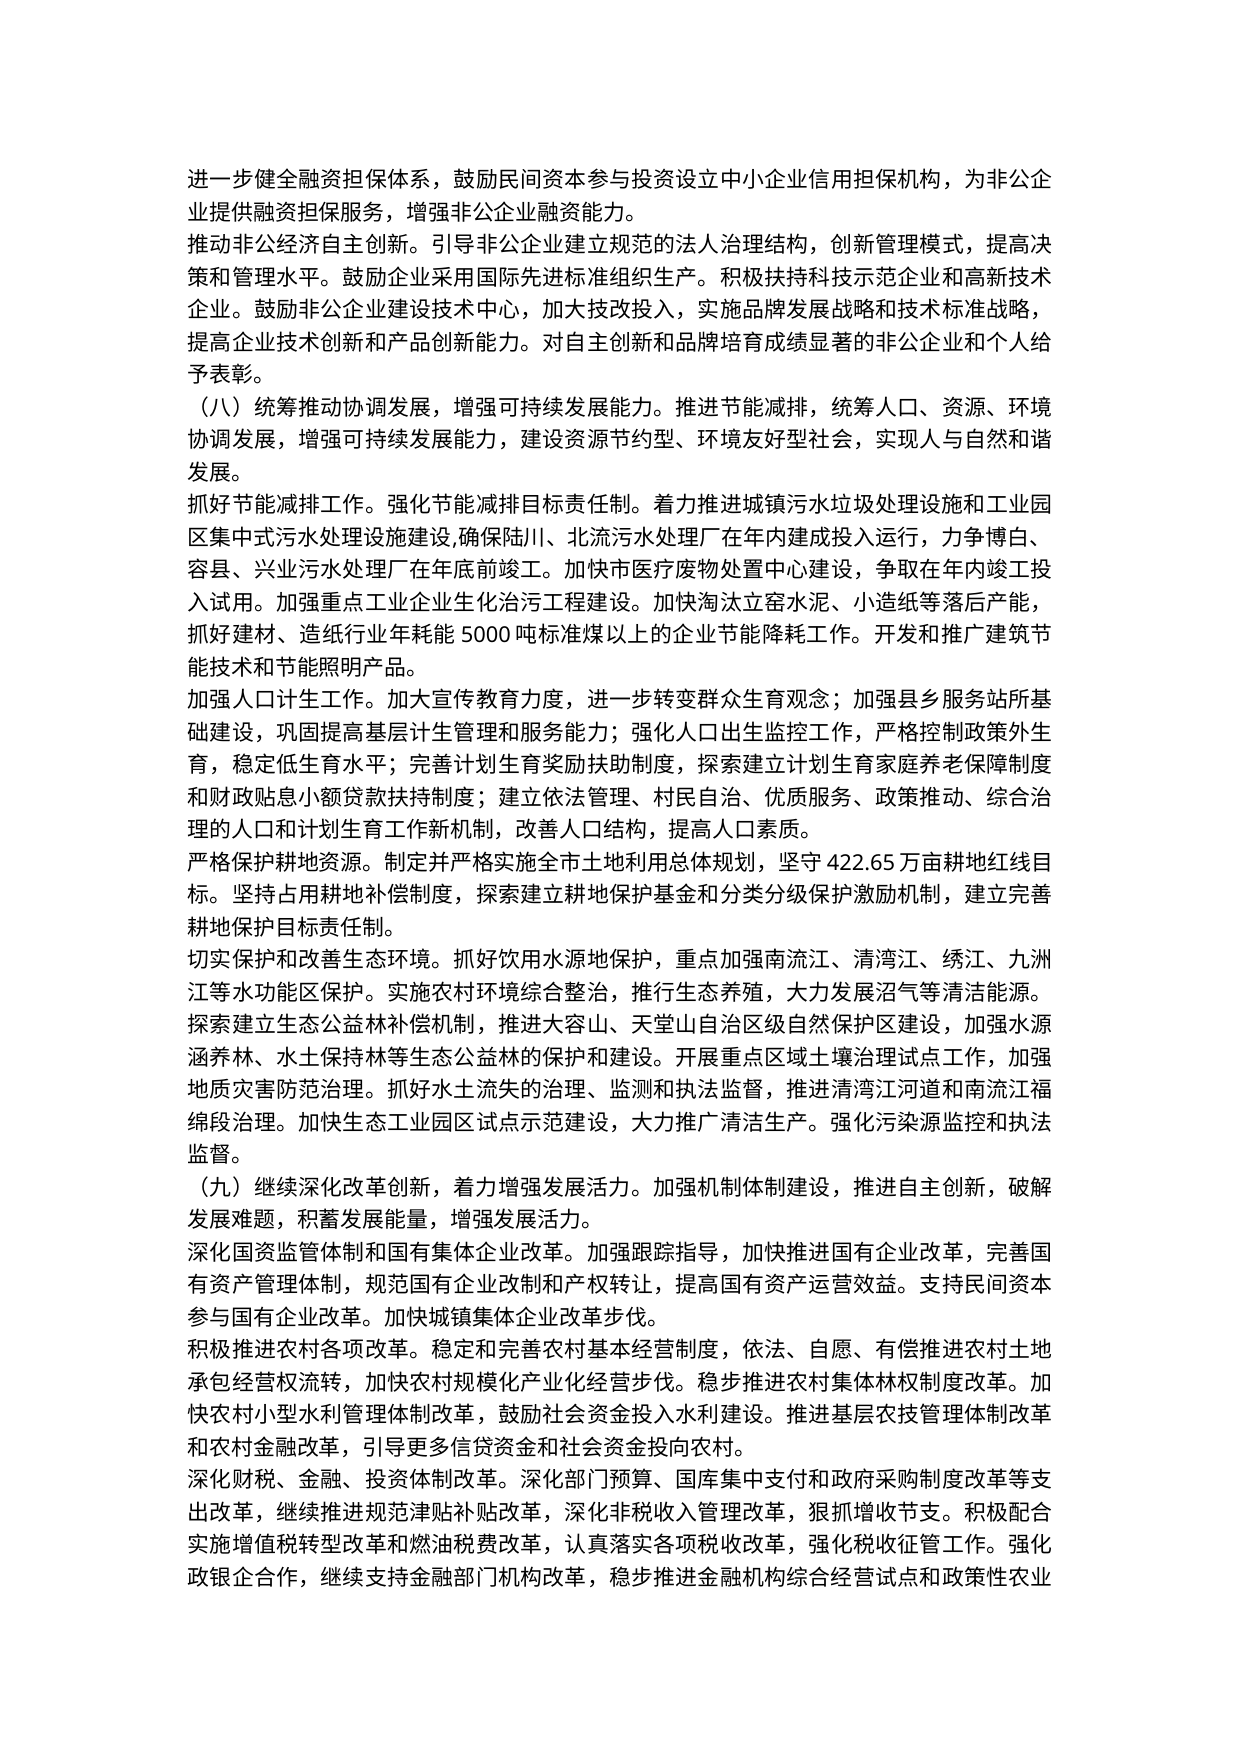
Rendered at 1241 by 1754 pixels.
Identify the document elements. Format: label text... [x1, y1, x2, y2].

text 加强人口计生工作。加大宣传教育力度，进一步转变群众生育观念；加强县乡服务站所基础建设，巩固提高基层计生管理和服务能力；强化人口出生监控工作，严格控制政策外生育，稳定低生育水平；完善计划生育奖励扶助制度，探索建立计划生育家庭养老保障制度和财政贴息小额贷款扶持制度；建立依法管理、村民自治、优质服务、政策推动、综合治理的人口和计划生育工作新机制，改善人口结构，提高人口素质。 [187, 682, 1053, 844]
text 严格保护耕地资源。制定并严格实施全市土地利用总体规划，坚守422.65万亩耕地红线目标。坚持占用耕地补偿制度，探索建立耕地保护基金和分类分级保护激励机制，建立完善耕地保护目标责任制。 [187, 844, 1053, 942]
text 抓好节能减排工作。强化节能减排目标责任制。着力推进城镇污水垃圾处理设施和工业园区集中式污水处理设施建设,确保陆川、北流污水处理厂在年内建成投入运行，力争博白、容县、兴业污水处理厂在年底前竣工。加快市医疗废物处置中心建设，争取在年内竣工投入试用。加强重点工业企业生化治污工程建设。加快淘汰立窑水泥、小造纸等落后产能，抓好建材、造纸行业年耗能5000吨标准煤以上的企业节能降耗工作。开发和推广建筑节能技术和节能照明产品。 [187, 487, 1053, 682]
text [187, 162, 1053, 227]
text 积极推进农村各项改革。稳定和完善农村基本经营制度，依法、自愿、有偿推进农村土地承包经营权流转，加快农村规模化产业化经营步伐。稳步推进农村集体林权制度改革。加快农村小型水利管理体制改革，鼓励社会资金投入水利建设。推进基层农技管理体制改革和农村金融改革，引导更多信贷资金和社会资金投向农村。 [187, 1332, 1053, 1462]
text 推动非公经济自主创新。引导非公企业建立规范的法人治理结构，创新管理模式，提高决策和管理水平。鼓励企业采用国际先进标准组织生产。积极扶持科技示范企业和高新技术企业。鼓励非公企业建设技术中心，加大技改投入，实施品牌发展战略和技术标准战略，提高企业技术创新和产品创新能力。对自主创新和品牌培育成绩显著的非公企业和个人给予表彰。 [187, 227, 1053, 389]
text （九）继续深化改革创新，着力增强发展活力。加强机制体制建设，推进自主创新，破解发展难题，积蓄发展能量，增强发展活力。 [187, 1169, 1053, 1234]
text 深化国资监管体制和国有集体企业改革。加强跟踪指导，加快推进国有企业改革，完善国有资产管理体制，规范国有企业改制和产权转让，提高国有资产运营效益。支持民间资本参与国有企业改革。加快城镇集体企业改革步伐。 [187, 1234, 1053, 1332]
text （八）统筹推动协调发展，增强可持续发展能力。推进节能减排，统筹人口、资源、环境协调发展，增强可持续发展能力，建设资源节约型、环境友好型社会，实现人与自然和谐发展。 [187, 389, 1053, 487]
text 切实保护和改善生态环境。抓好饮用水源地保护，重点加强南流江、清湾江、绣江、九洲江等水功能区保护。实施农村环境综合整治，推行生态养殖，大力发展沼气等清洁能源。探索建立生态公益林补偿机制，推进大容山、天堂山自治区级自然保护区建设，加强水源涵养林、水土保持林等生态公益林的保护和建设。开展重点区域土壤治理试点工作，加强地质灾害防范治理。抓好水土流失的治理、监测和执法监督，推进清湾江河道和南流江福绵段治理。加快生态工业园区试点示范建设，大力推广清洁生产。强化污染源监控和执法监督。 [187, 942, 1053, 1169]
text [187, 1462, 1053, 1592]
